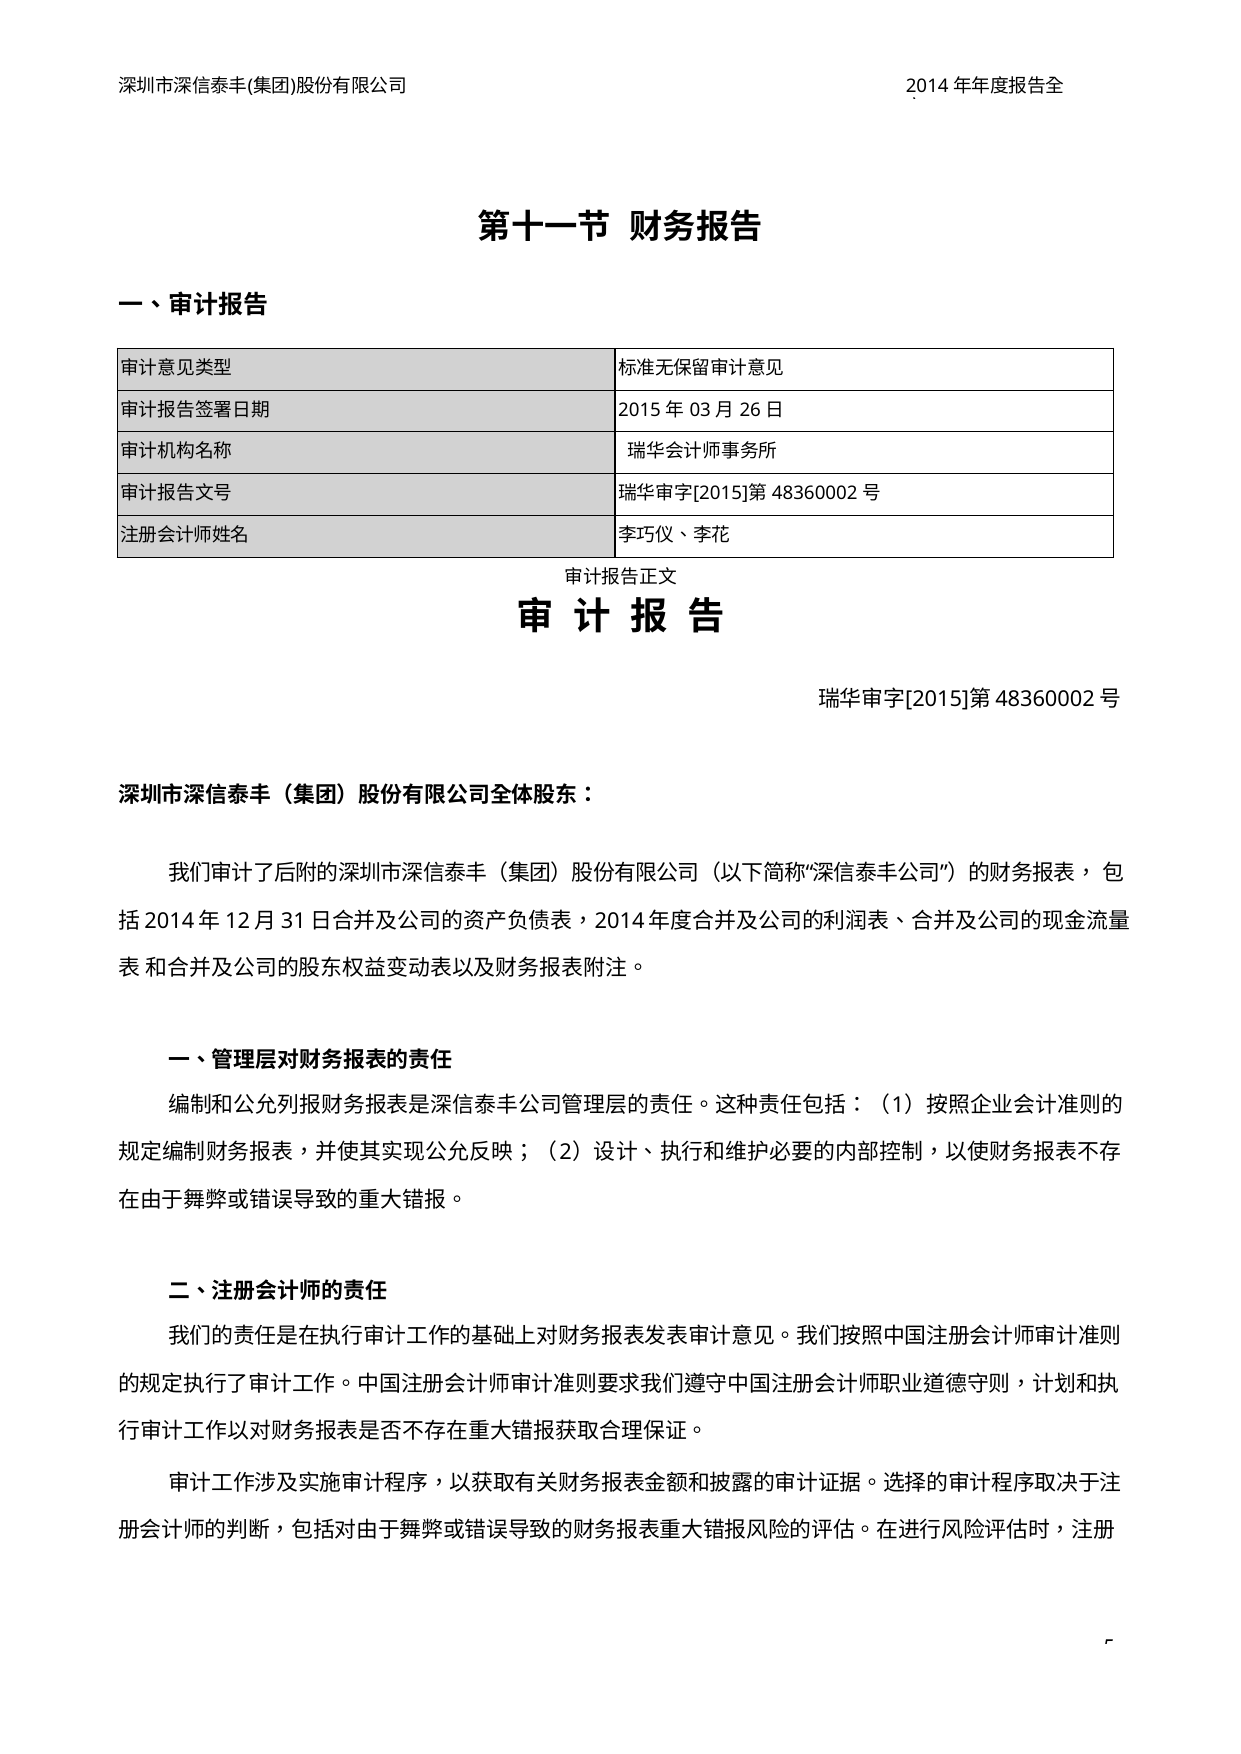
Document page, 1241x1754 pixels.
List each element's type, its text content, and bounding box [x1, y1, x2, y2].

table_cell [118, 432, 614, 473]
subtitle 深圳市深信泰丰（集团）股份有限公司全体股东： [118, 775, 1144, 810]
text 审 计 报 告 [476, 589, 765, 640]
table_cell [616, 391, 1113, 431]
subtitle 二、注册会计师的责任 [168, 1275, 1144, 1305]
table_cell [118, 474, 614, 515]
subtitle 第十一节 财务报告 [476, 200, 765, 248]
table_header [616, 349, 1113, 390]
subtitle 一、管理层对财务报表的责任 [168, 1044, 1144, 1074]
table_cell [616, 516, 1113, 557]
text 我们的责任是在执行审计工作的基础上对财务报表发表审计意见。我们按照中国注册会计师审计准则 的规定执行了审计工作。中国注册会计师审计准则要求我们遵守中国注册会计师职业道德守则，计划和执 行审计工作以对财务报表是否不存在重大错报获取合理保证。 [118, 1320, 1123, 1445]
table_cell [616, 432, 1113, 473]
text 审计报告正文 [476, 564, 765, 589]
text 编制和公允列报财务报表是深信泰丰公司管理层的责任。这种责任包括：（1）按照企业会计准则的 规定编制财务报表，并使其实现公允反映；（2）设计、执行和维护必要的内部控制，以使财务报表不存 在由于舞弊或错误导致的重大错报。 [118, 1089, 1123, 1214]
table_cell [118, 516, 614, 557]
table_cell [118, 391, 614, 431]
text 审计工作涉及实施审计程序，以获取有关财务报表金额和披露的审计证据。选择的审计程序取决于注 册会计师的判断，包括对由于舞弊或错误导致的财务报表重大错报风险的评估。在进行风险评估时，注册 [118, 1467, 1123, 1544]
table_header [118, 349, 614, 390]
subtitle 一、审计报告 [118, 283, 1144, 322]
text 瑞华审字[2015]第48360002号 [102, 683, 1121, 713]
text 我们审计了后附的深圳市深信泰丰（集团）股份有限公司（以下简称“深信泰丰公司”）的财务报表， 包括2014年12月31日合并及公司的资产负债表，2014年度合并及公司的利润表、合并及公司的现金流量表 和合并及公司的股东权益变动表以及财务报表附注。 [118, 857, 1144, 982]
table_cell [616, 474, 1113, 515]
